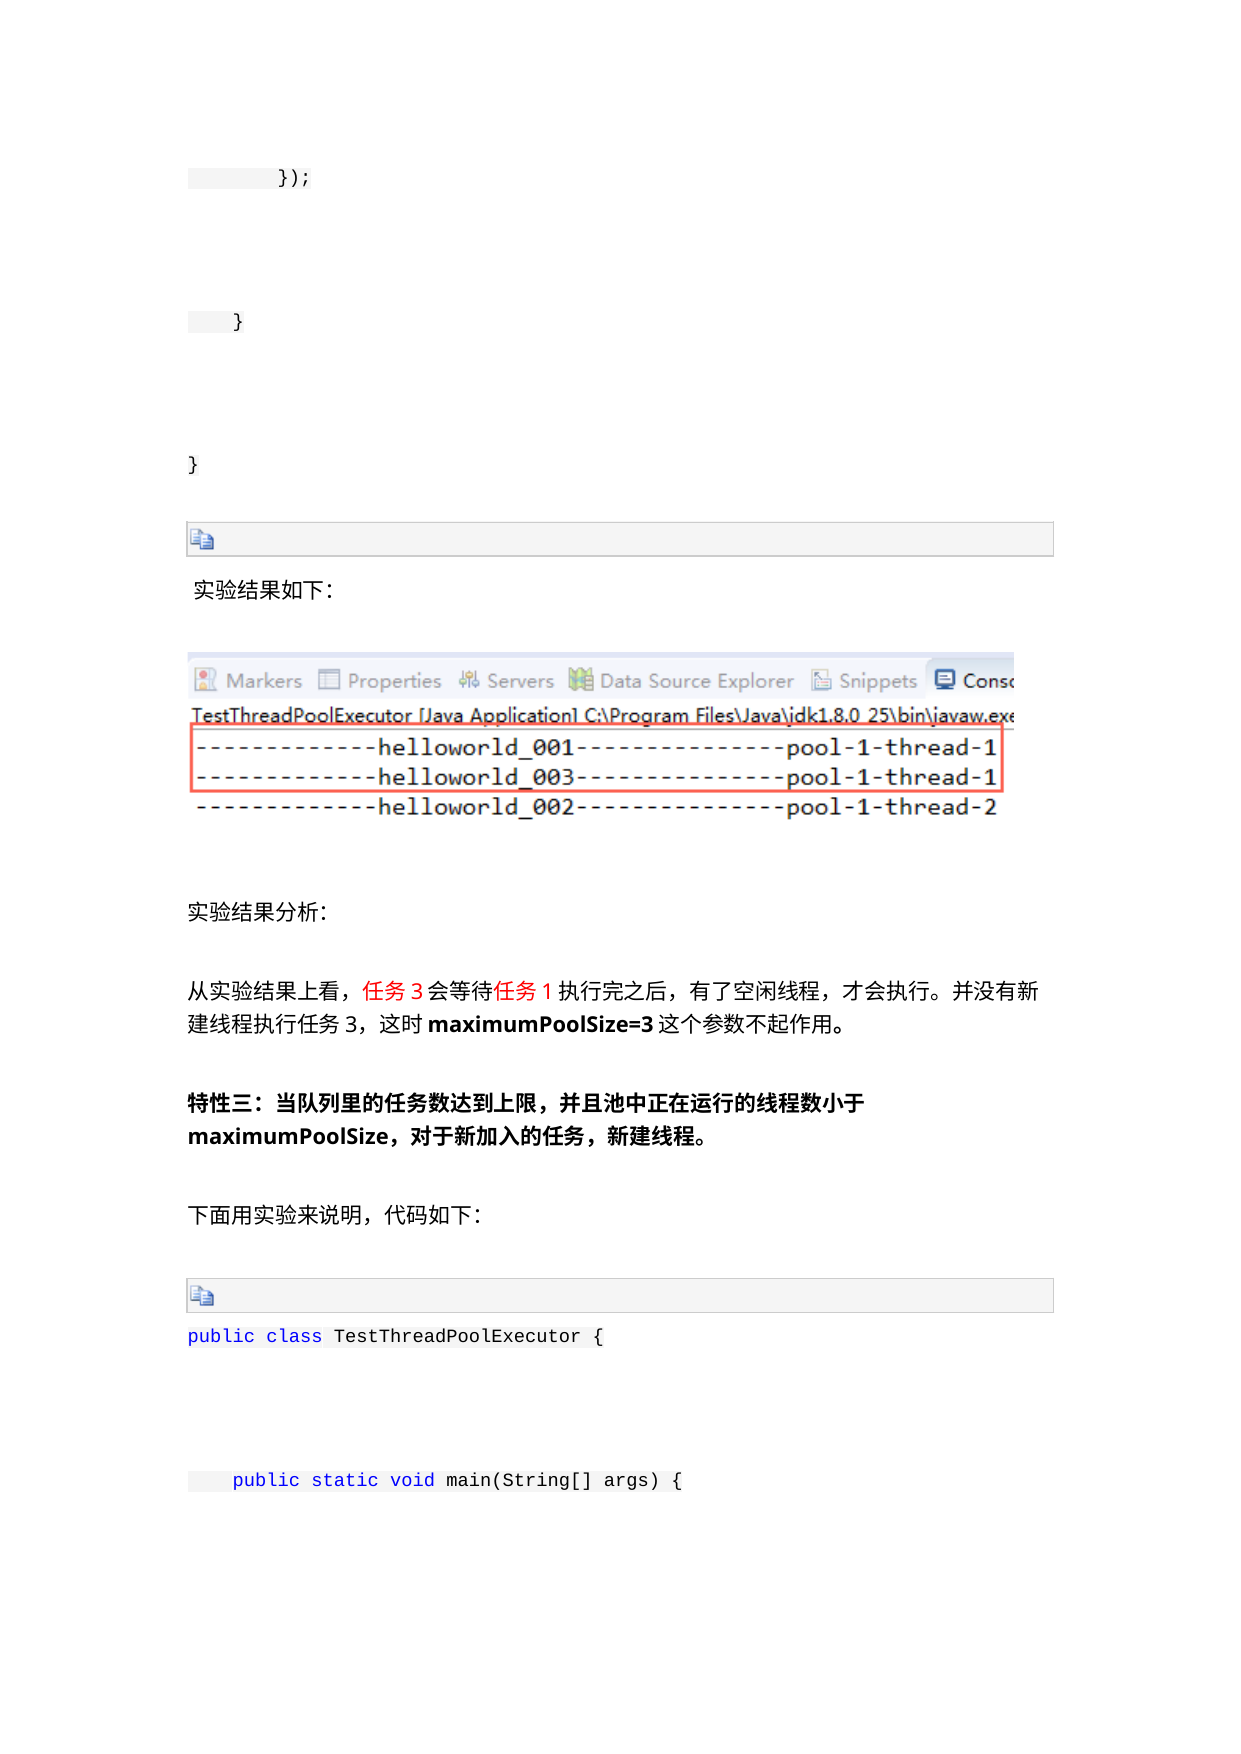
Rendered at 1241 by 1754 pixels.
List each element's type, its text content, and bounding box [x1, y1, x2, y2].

text 下面用实验来说明，代码如下： [187, 1198, 1053, 1231]
text public class TestThreadPoolExecutor { [187, 1321, 1053, 1354]
text } [187, 306, 1053, 338]
text 实验结果如下： [193, 573, 1053, 605]
text 从实验结果上看，任务3会等待任务1执行完之后，有了空闲线程，才会执行。并没有新建线程执行任务3，这时maximumPoolSize=3这个参数不起作用。 [187, 974, 1053, 1039]
picture [188, 1279, 219, 1311]
text }); [187, 162, 1053, 194]
text public static void main(String[] args) { [187, 1465, 1053, 1497]
picture [188, 523, 219, 555]
text 实验结果分析： [187, 894, 1053, 927]
picture [187, 652, 1014, 843]
text 特性三：当队列里的任务数达到上限，并且池中正在运行的线程数小于maximumPoolSize，对于新加入的任务，新建线程。 [187, 1086, 1053, 1151]
text } [187, 449, 1053, 482]
